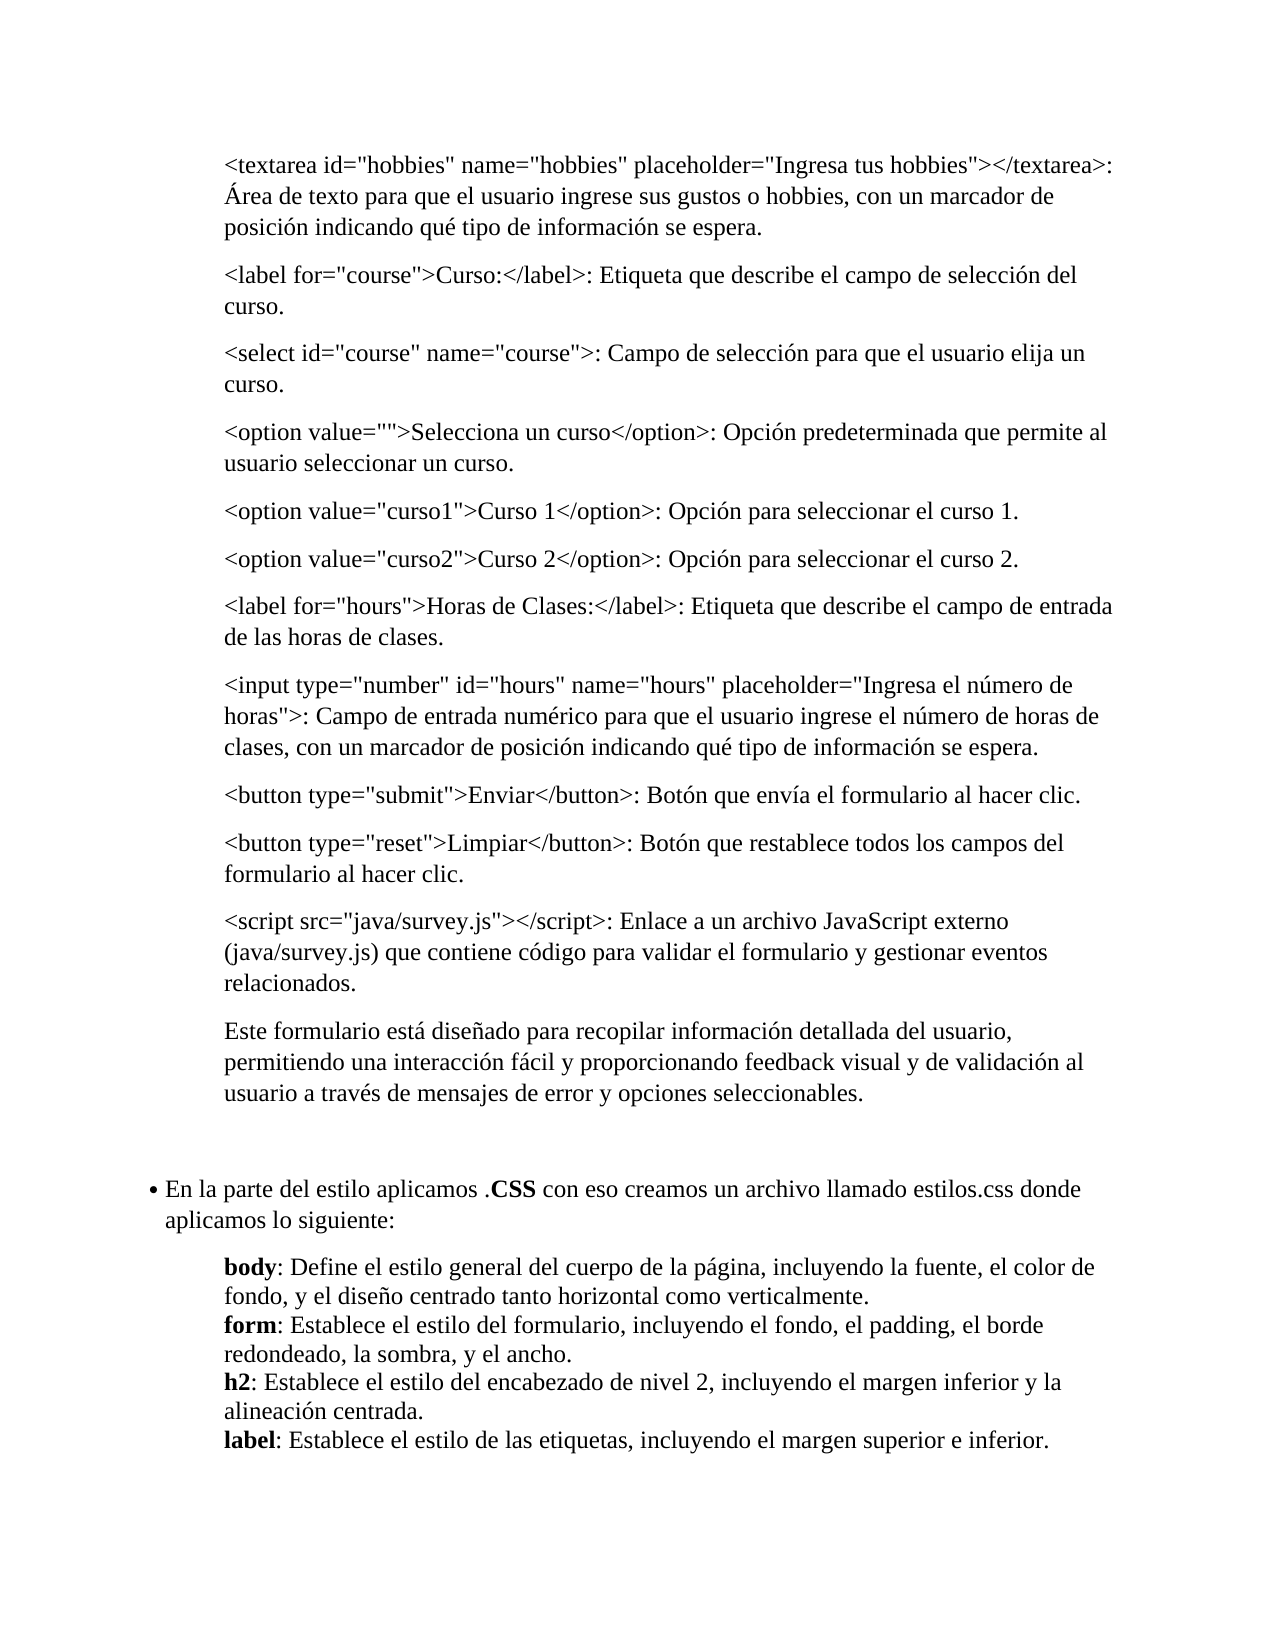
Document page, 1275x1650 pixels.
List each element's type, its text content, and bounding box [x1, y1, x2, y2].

text <option value="curso1">Curso 1</option>: Opción para seleccionar el curso 1. [224, 496, 1125, 525]
list En la parte del estilo aplicamos .CSS con eso creamos un archivo llamado estilos.css donde aplicamos lo siguiente: [150, 1174, 1125, 1233]
text <input type="number" id="hours" name="hours" placeholder="Ingresa el número de horas">: Campo de entrada numérico para que el usuario ingrese el número de horas de clases, con un marcador de posición indicando qué tipo de información se espera. [224, 670, 1125, 761]
text Este formulario está diseñado para recopilar información detallada del usuario, permitiendo una interacción fácil y proporcionando feedback visual y de validación al usuario a través de mensajes de error y opciones seleccionables. [224, 1016, 1125, 1107]
text body: Define el estilo general del cuerpo de la página, incluyendo la fuente, el color de fondo, y el diseño centrado tanto horizontal como verticalmente. [224, 1252, 1125, 1310]
text h2: Establece el estilo del encabezado de nivel 2, incluyendo el margen inferior y la alineación centrada. [224, 1367, 1125, 1425]
text <label for="course">Curso:</label>: Etiqueta que describe el campo de selección del curso. [224, 260, 1125, 319]
text <option value="">Selecciona un curso</option>: Opción predeterminada que permite al usuario seleccionar un curso. [224, 417, 1125, 477]
text <script src="java/survey.js"></script>: Enlace a un archivo JavaScript externo (java/survey.js) que contiene código para validar el formulario y gestionar eventos relacionados. [224, 906, 1125, 997]
text <button type="reset">Limpiar</button>: Botón que restablece todos los campos del formulario al hacer clic. [224, 828, 1125, 887]
text <option value="curso2">Curso 2</option>: Opción para seleccionar el curso 2. [224, 544, 1125, 572]
text label: Establece el estilo de las etiquetas, incluyendo el margen superior e inferior. [224, 1425, 1125, 1454]
text <textarea id="hobbies" name="hobbies" placeholder="Ingresa tus hobbies"></textarea>: Área de texto para que el usuario ingrese sus gustos o hobbies, con un marcador de posición indicando qué tipo de información se espera. [224, 150, 1125, 241]
text form: Establece el estilo del formulario, incluyendo el fondo, el padding, el borde redondeado, la sombra, y el ancho. [224, 1310, 1125, 1367]
text <label for="hours">Horas de Clases:</label>: Etiqueta que describe el campo de entrada de las horas de clases. [224, 591, 1125, 651]
text <select id="course" name="course">: Campo de selección para que el usuario elija un curso. [224, 338, 1125, 398]
text <button type="submit">Enviar</button>: Botón que envía el formulario al hacer clic. [224, 780, 1125, 809]
